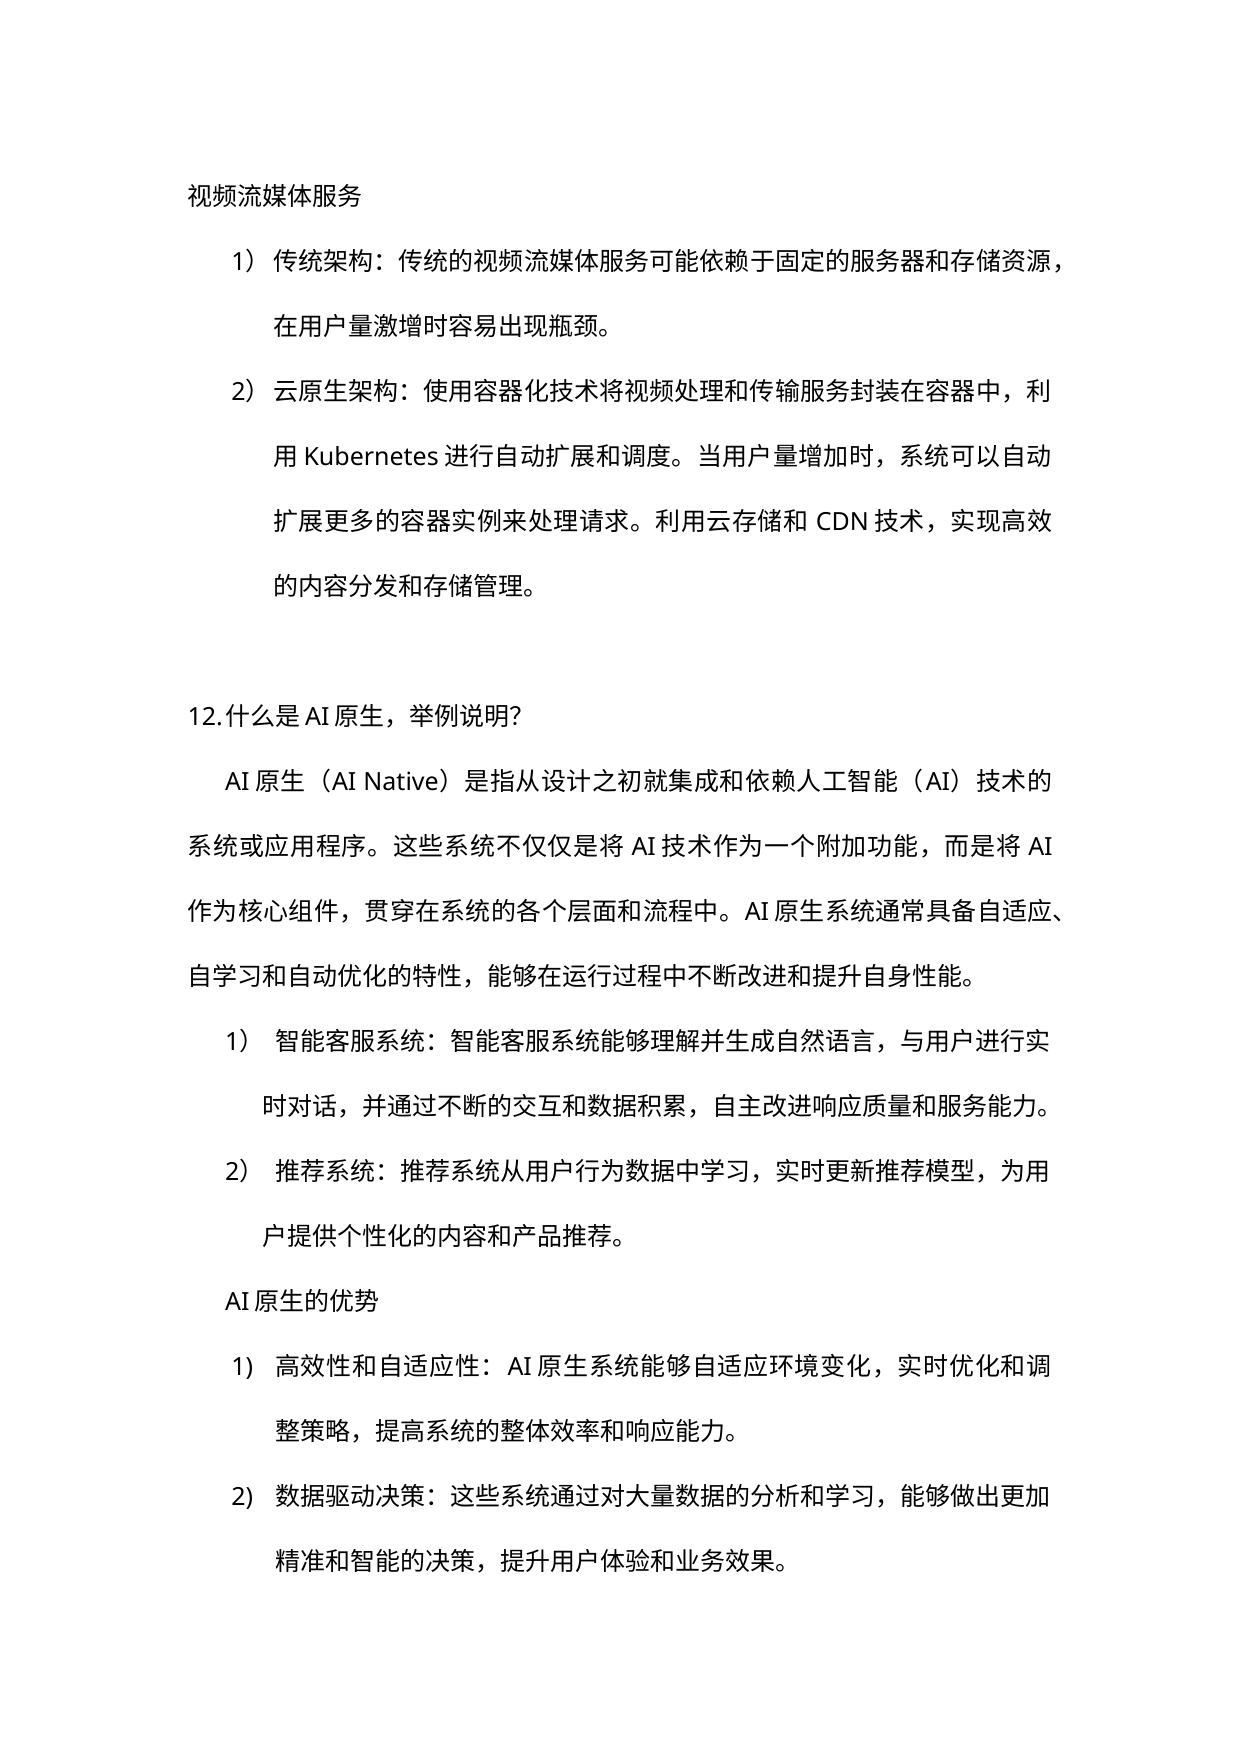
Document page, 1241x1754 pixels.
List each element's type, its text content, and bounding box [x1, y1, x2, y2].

list 传统架构：传统的视频流媒体服务可能依赖于固定的服务器和存储资源，在用户量激增时容易出现瓶颈。 [231, 227, 1053, 357]
list 云原生架构：使用容器化技术将视频处理和传输服务封装在容器中，利用Kubernetes进行自动扩展和调度。当用户量增加时，系统可以自动扩展更多的容器实例来处理请求。利用云存储和CDN技术，实现高效的内容分发和存储管理。 [231, 357, 1053, 617]
list 智能客服系统：智能客服系统能够理解并生成自然语言，与用户进行实时对话，并通过不断的交互和数据积累，自主改进响应质量和服务能力。 [225, 1007, 1053, 1137]
list 推荐系统：推荐系统从用户行为数据中学习，实时更新推荐模型，为用户提供个性化的内容和产品推荐。 [225, 1137, 1053, 1267]
list 什么是AI原生，举例说明？ [187, 682, 1053, 747]
text AI原生（AI Native）是指从设计之初就集成和依赖人工智能（AI）技术的系统或应用程序。这些系统不仅仅是将AI技术作为一个附加功能，而是将AI作为核心组件，贯穿在系统的各个层面和流程中。AI原生系统通常具备自适应、自学习和自动优化的特性，能够在运行过程中不断改进和提升自身性能。 [187, 747, 1053, 1007]
list 数据驱动决策：这些系统通过对大量数据的分析和学习，能够做出更加精准和智能的决策，提升用户体验和业务效果。 [231, 1462, 1053, 1592]
list 高效性和自适应性：AI原生系统能够自适应环境变化，实时优化和调整策略，提高系统的整体效率和响应能力。 [231, 1332, 1053, 1462]
text AI原生的优势 [187, 1267, 1053, 1332]
text 视频流媒体服务 [187, 162, 1053, 227]
